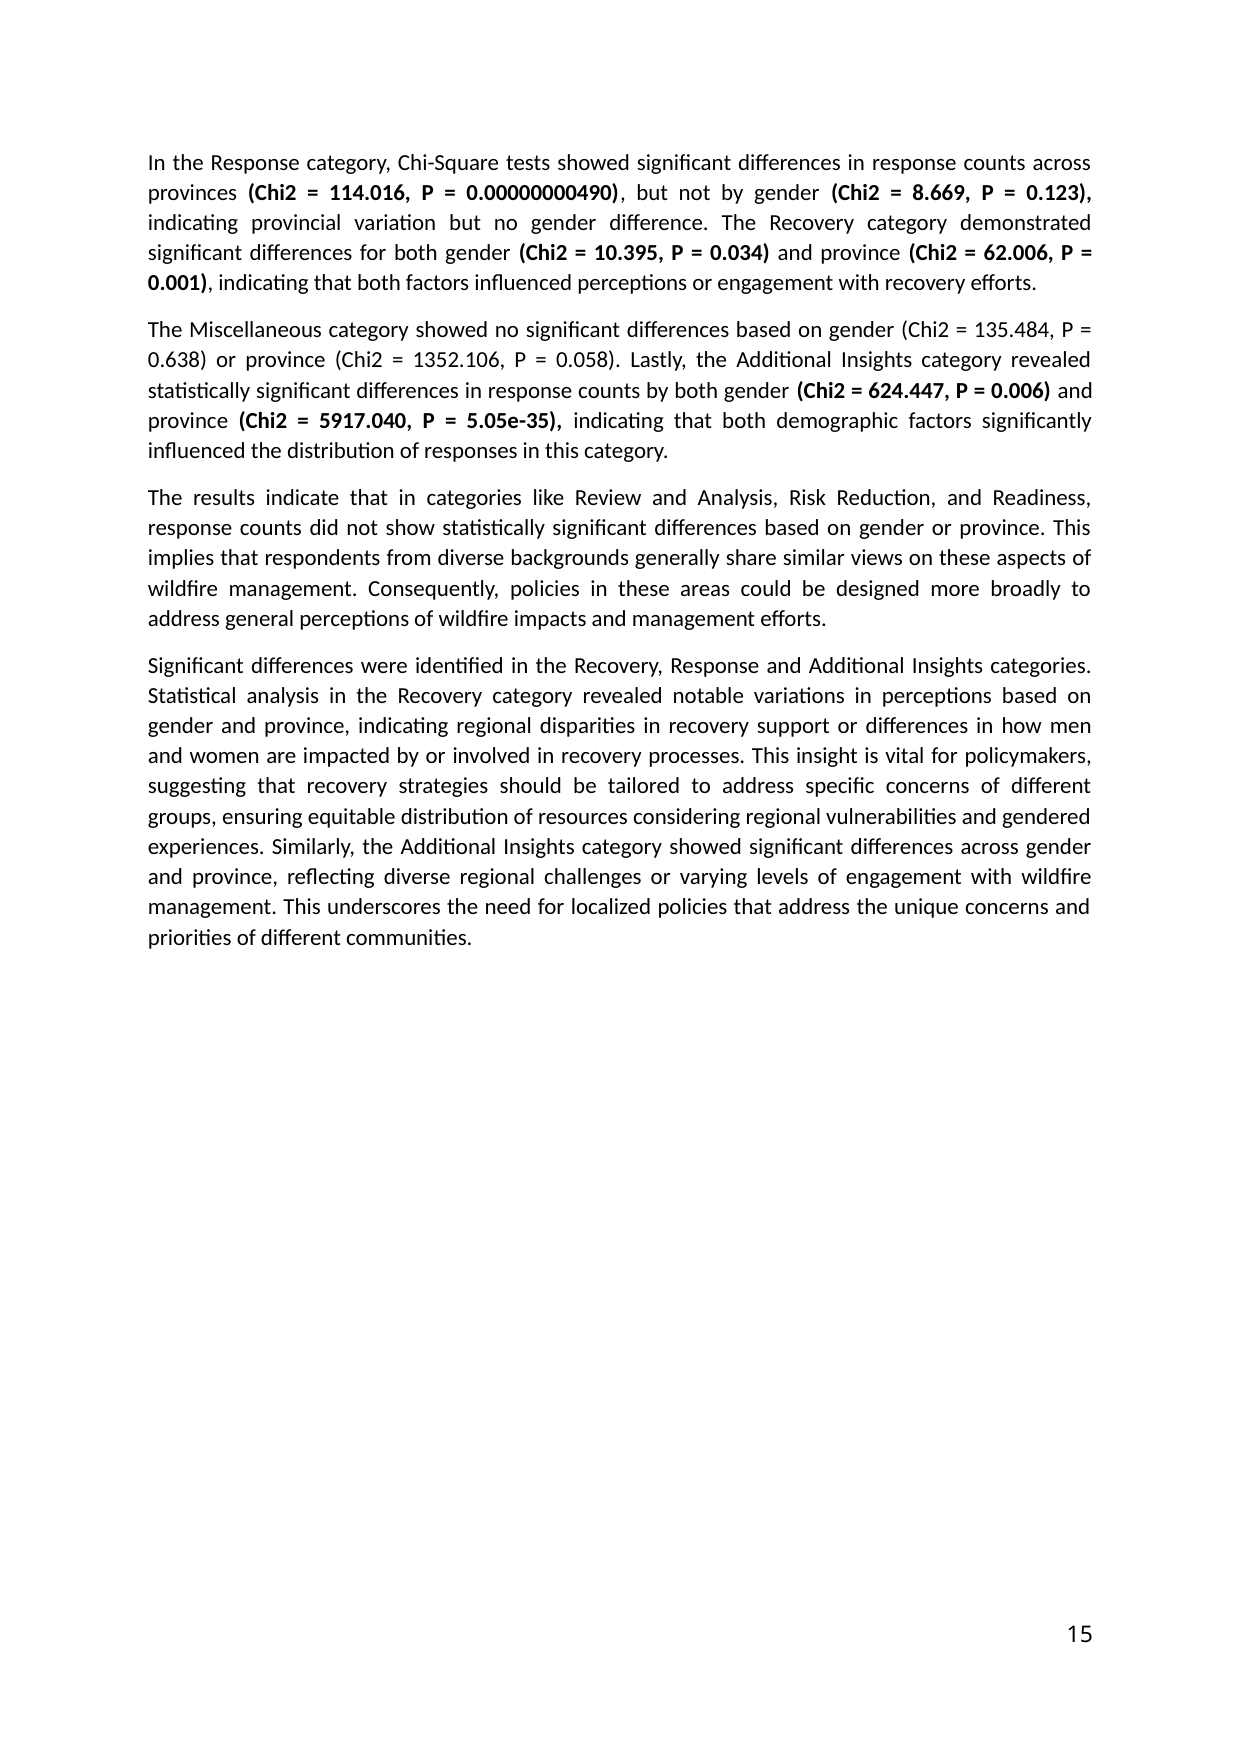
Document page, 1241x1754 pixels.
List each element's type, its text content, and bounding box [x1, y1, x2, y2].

text Significant differences were identified in the Recovery, Response and Additional Insights categories. Statistical analysis in the Recovery category revealed notable variations in perceptions based on gender and province, indicating regional disparities in recovery support or differences in how men and women are impacted by or involved in recovery processes. This insight is vital for policymakers, suggesting that recovery strategies should be tailored to address specific concerns of different groups, ensuring equitable distribution of resources considering regional vulnerabilities and gendered experiences. Similarly, the Additional Insights category showed significant differences across gender and province, reflecting diverse regional challenges or varying levels of engagement with wildfire management. This underscores the need for localized policies that address the unique concerns and priorities of different communities. [148, 651, 1093, 951]
text The Miscellaneous category showed no significant differences based on gender (Chi2 = 135.484, P = 0.638) or province (Chi2 = 1352.106, P = 0.058). Lastly, the Additional Insights category revealed statistically significant differences in response counts by both gender (Chi2 = 624.447, P = 0.006) and province (Chi2 = 5917.040, P = 5.05e-35), indicating that both demographic factors significantly influenced the distribution of responses in this category. [148, 315, 1093, 464]
text In the Response category, Chi-Square tests showed significant differences in response counts across provinces (Chi2 = 114.016, P = 0.00000000490), but not by gender (Chi2 = 8.669, P = 0.123), indicating provincial variation but no gender difference. The Recovery category demonstrated significant differences for both gender (Chi2 = 10.395, P = 0.034) and province (Chi2 = 62.006, P = 0.001), indicating that both factors influenced perceptions or engagement with recovery efforts. [148, 148, 1093, 296]
text The results indicate that in categories like Review and Analysis, Risk Reduction, and Readiness, response counts did not show statistically significant differences based on gender or province. This implies that respondents from diverse backgrounds generally share similar views on these aspects of wildfire management. Consequently, policies in these areas could be designed more broadly to address general perceptions of wildfire impacts and management efforts. [148, 483, 1093, 632]
